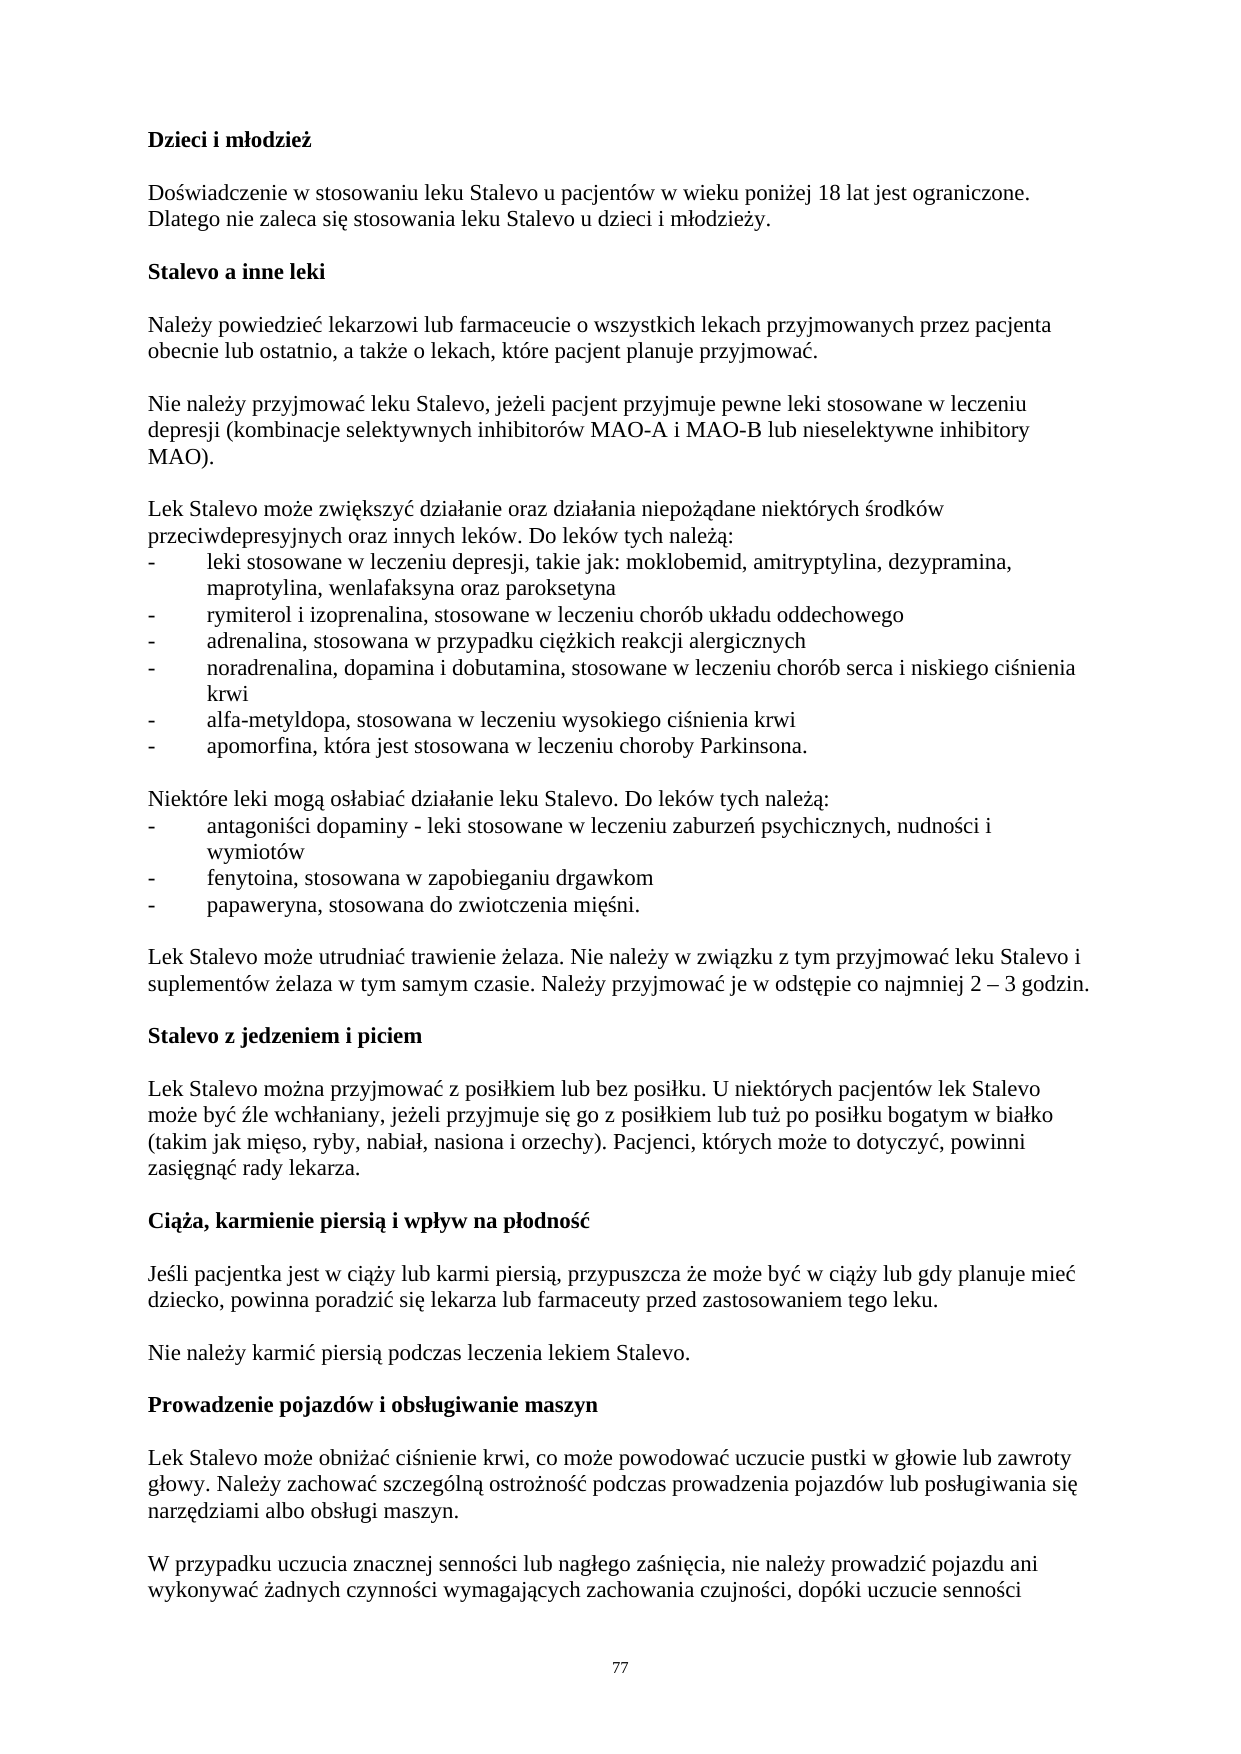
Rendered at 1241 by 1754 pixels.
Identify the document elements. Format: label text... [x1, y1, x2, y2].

list papaweryna, stosowana do zwiotczenia mięśni. [148, 891, 1093, 917]
text Stalevo a inne leki [148, 258, 1093, 284]
text Lek Stalevo może obniżać ciśnienie krwi, co może powodować uczucie pustki w głowie lub zawroty głowy. Należy zachować szczególną ostrożność podczas prowadzenia pojazdów lub posługiwania się narzędziami albo obsługi maszyn. [148, 1444, 1093, 1523]
list fenytoina, stosowana w zapobieganiu drgawkom [148, 864, 1093, 891]
text Nie należy przyjmować leku Stalevo, jeżeli pacjent przyjmuje pewne leki stosowane w leczeniu depresji (kombinacje selektywnych inhibitorów MAO-A i MAO-B lub nieselektywne inhibitory MAO). [148, 390, 1093, 469]
text Prowadzenie pojazdów i obsługiwanie maszyn [148, 1391, 1093, 1418]
text Należy powiedzieć lekarzowi lub farmaceucie o wszystkich lekach przyjmowanych przez pacjenta obecnie lub ostatnio, a także o lekach, które pacjent planuje przyjmować. [148, 311, 1093, 364]
list antagoniści dopaminy - leki stosowane w leczeniu zaburzeń psychicznych, nudności i wymiotów [148, 812, 1093, 864]
text Dzieci i młodzież [148, 126, 1093, 153]
text Lek Stalevo można przyjmować z posiłkiem lub bez posiłku. U niektórych pacjentów lek Stalevo może być źle wchłaniany, jeżeli przyjmuje się go z posiłkiem lub tuż po posiłku bogatym w białko (takim jak mięso, ryby, nabiał, nasiona i orzechy). Pacjenci, których może to dotyczyć, powinni zasięgnąć rady lekarza. [148, 1075, 1093, 1181]
text Niektóre leki mogą osłabiać działanie leku Stalevo. Do leków tych należą: [148, 785, 1093, 812]
text Stalevo z jedzeniem i piciem [148, 1022, 1093, 1049]
list leki stosowane w leczeniu depresji, takie jak: moklobemid, amitryptylina, dezypramina, maprotylina, wenlafaksyna oraz paroksetyna [148, 548, 1093, 601]
list rymiterol i izoprenalina, stosowane w leczeniu chorób układu oddechowego [148, 601, 1093, 627]
list noradrenalina, dopamina i dobutamina, stosowane w leczeniu chorób serca i niskiego ciśnienia krwi [148, 653, 1093, 706]
text Doświadczenie w stosowaniu leku Stalevo u pacjentów w wieku poniżej 18 lat jest ograniczone. Dlatego nie zaleca się stosowania leku Stalevo u dzieci i młodzieży. [148, 179, 1093, 232]
list apomorfina, która jest stosowana w leczeniu choroby Parkinsona. [148, 733, 1093, 759]
list alfa-metyldopa, stosowana w leczeniu wysokiego ciśnienia krwi [148, 706, 1093, 733]
text Jeśli pacjentka jest w ciąży lub karmi piersią, przypuszcza że może być w ciąży lub gdy planuje mieć dziecko, powinna poradzić się lekarza lub farmaceuty przed zastosowaniem tego leku. [148, 1260, 1093, 1312]
text Nie należy karmić piersią podczas leczenia lekiem Stalevo. [148, 1339, 1093, 1365]
list adrenalina, stosowana w przypadku ciężkich reakcji alergicznych [148, 627, 1093, 653]
text Lek Stalevo może zwiększyć działanie oraz działania niepożądane niektórych środków przeciwdepresyjnych oraz innych leków. Do leków tych należą: [148, 495, 1093, 548]
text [148, 1549, 1093, 1602]
text Lek Stalevo może utrudniać trawienie żelaza. Nie należy w związku z tym przyjmować leku Stalevo i suplementów żelaza w tym samym czasie. Należy przyjmować je w odstępie co najmniej 2 – 3 godzin. [148, 943, 1093, 996]
text Ciąża, karmienie piersią i wpływ na płodność [148, 1207, 1093, 1233]
